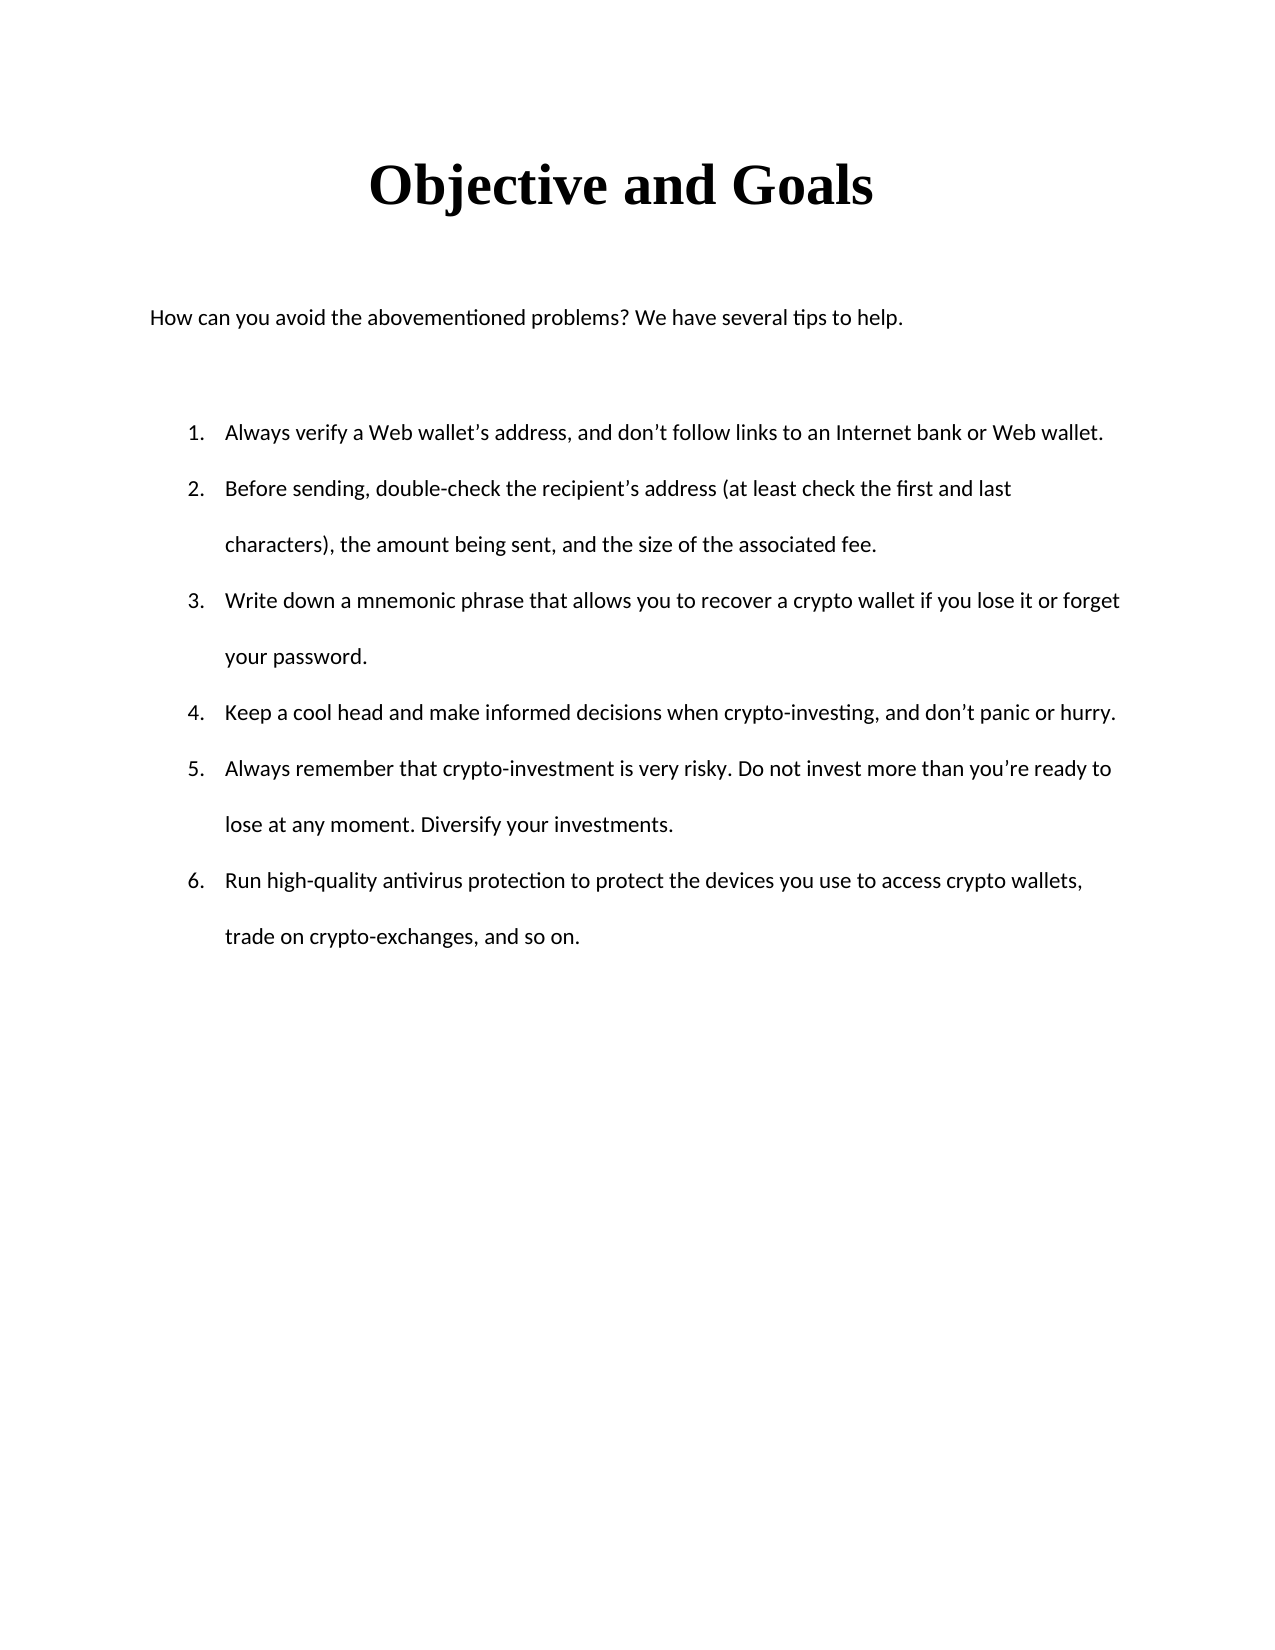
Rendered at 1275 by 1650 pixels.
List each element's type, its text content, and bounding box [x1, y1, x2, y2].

text Objective and Goals [150, 150, 1125, 217]
list Run high-quality antivirus protection to protect the devices you use to access crypto wallets, trade on crypto-exchanges, and so on. [187, 866, 1125, 950]
list Always remember that crypto-investment is very risky. Do not invest more than you’re ready to lose at any moment. Diversify your investments. [187, 754, 1125, 838]
list Before sending, double-check the recipient’s address (at least check the first and last characters), the amount being sent, and the size of the associated fee. [187, 474, 1125, 558]
text How can you avoid the abovementioned problems? We have several tips to help. [150, 303, 1125, 331]
list Always verify a Web wallet’s address, and don’t follow links to an Internet bank or Web wallet. [187, 418, 1125, 446]
list Keep a cool head and make informed decisions when crypto-investing, and don’t panic or hurry. [187, 698, 1125, 726]
list Write down a mnemonic phrase that allows you to recover a crypto wallet if you lose it or forget your password. [187, 586, 1125, 670]
